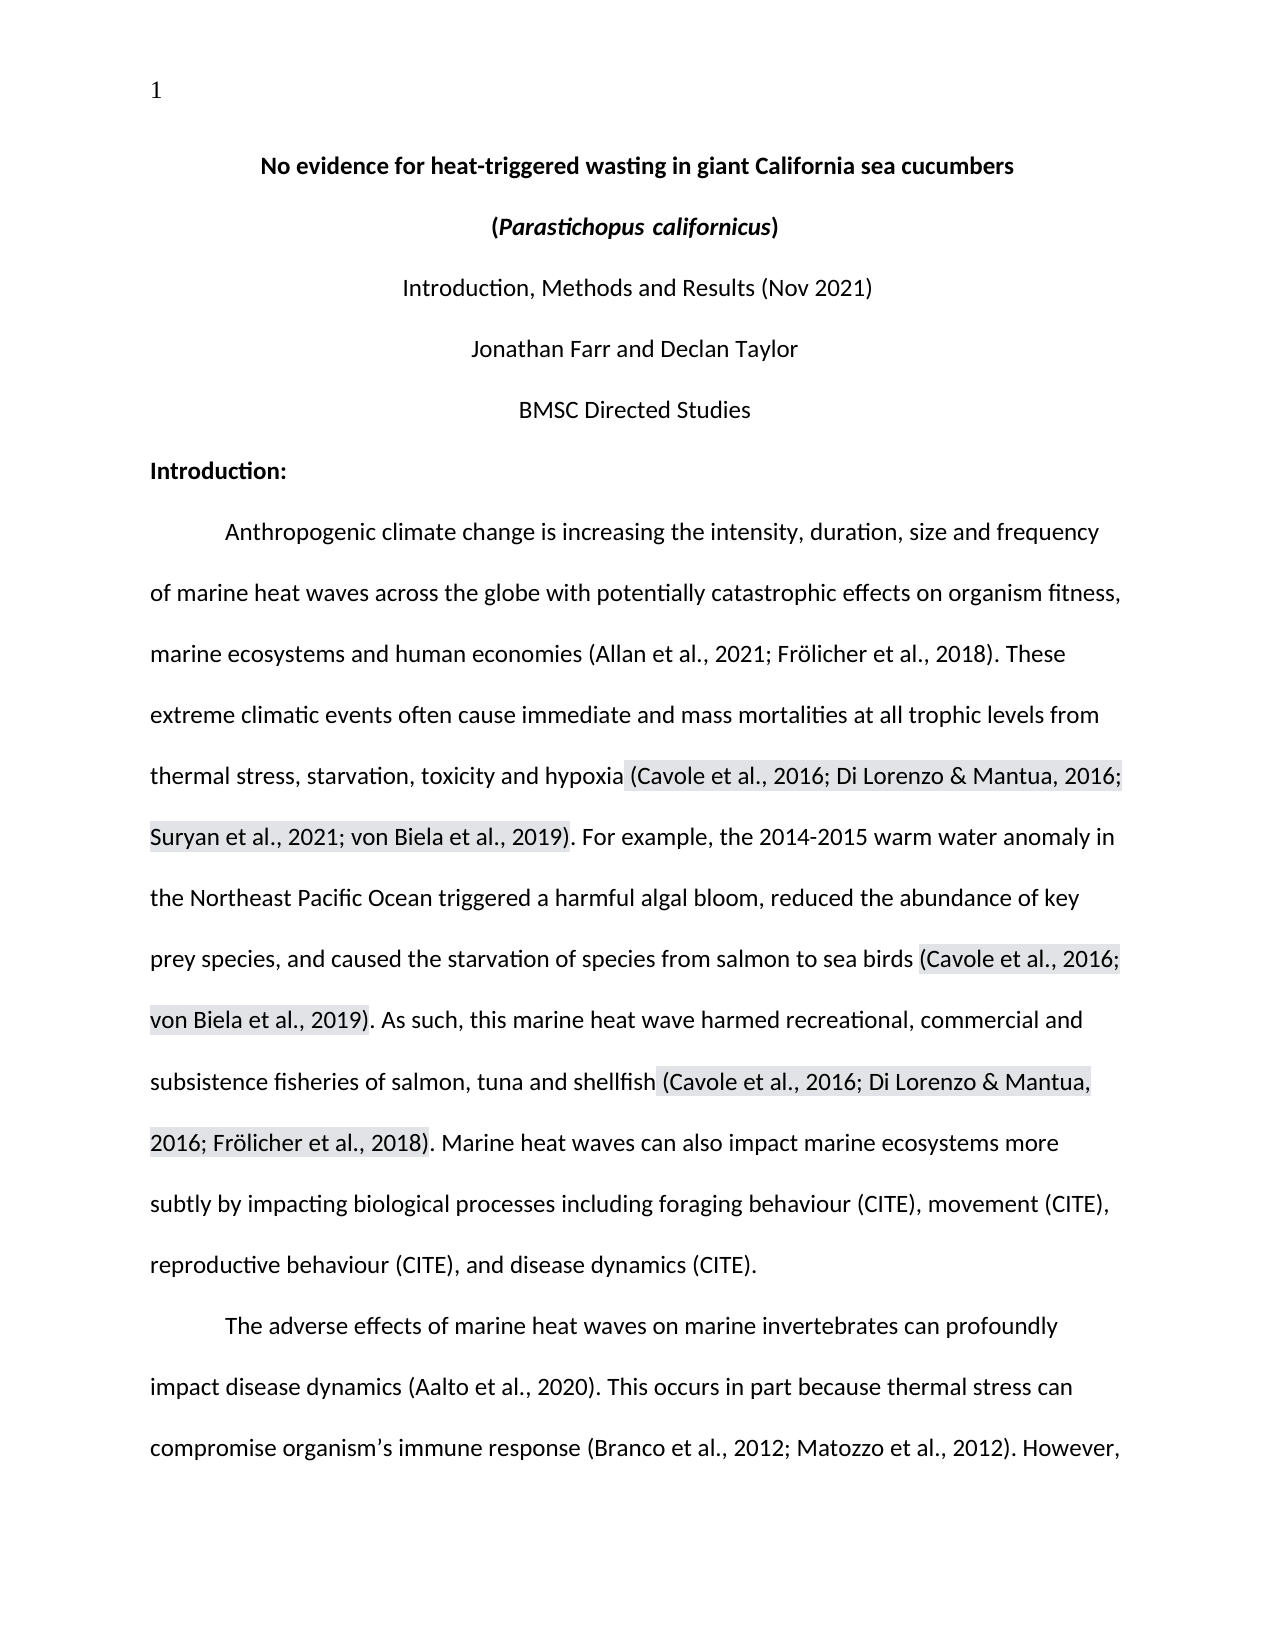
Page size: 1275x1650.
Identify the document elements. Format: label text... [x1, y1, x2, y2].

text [150, 1310, 1125, 1462]
text Introduction, Methods and Results (Nov 2021) [150, 272, 1125, 303]
text Introduction: [150, 455, 1125, 486]
text Anthropogenic climate change is increasing the intensity, duration, size and frequency of marine heat waves across the globe with potentially catastrophic effects on organism fitness, marine ecosystems and human economies (Allan et al., 2021; Frölicher et al., 2018). These extreme climatic events often cause immediate and mass mortalities at all trophic levels from thermal stress, starvation, toxicity and hypoxia (Cavole et al., 2016; Di Lorenzo & Mantua, 2016; Suryan et al., 2021; von Biela et al., 2019). For example, the 2014-2015 warm water anomaly in the Northeast Pacific Ocean triggered a harmful algal bloom, reduced the abundance of key prey species, and caused the starvation of species from salmon to sea birds (Cavole et al., 2016; von Biela et al., 2019). As such, this marine heat wave harmed recreational, commercial and subsistence fisheries of salmon, tuna and shellfish (Cavole et al., 2016; Di Lorenzo & Mantua, 2016; Frölicher et al., 2018). Marine heat waves can also impact marine ecosystems more subtly by impacting biological processes including foraging behaviour (CITE), movement (CITE), reproductive behaviour (CITE), and disease dynamics (CITE). [150, 516, 1125, 1279]
text BMSC Directed Studies [150, 394, 1125, 425]
text Jonathan Farr and Declan Taylor [150, 333, 1125, 364]
text No evidence for heat-triggered wasting in giant California sea cucumbers (Parastichopus californicus) [150, 150, 1125, 242]
